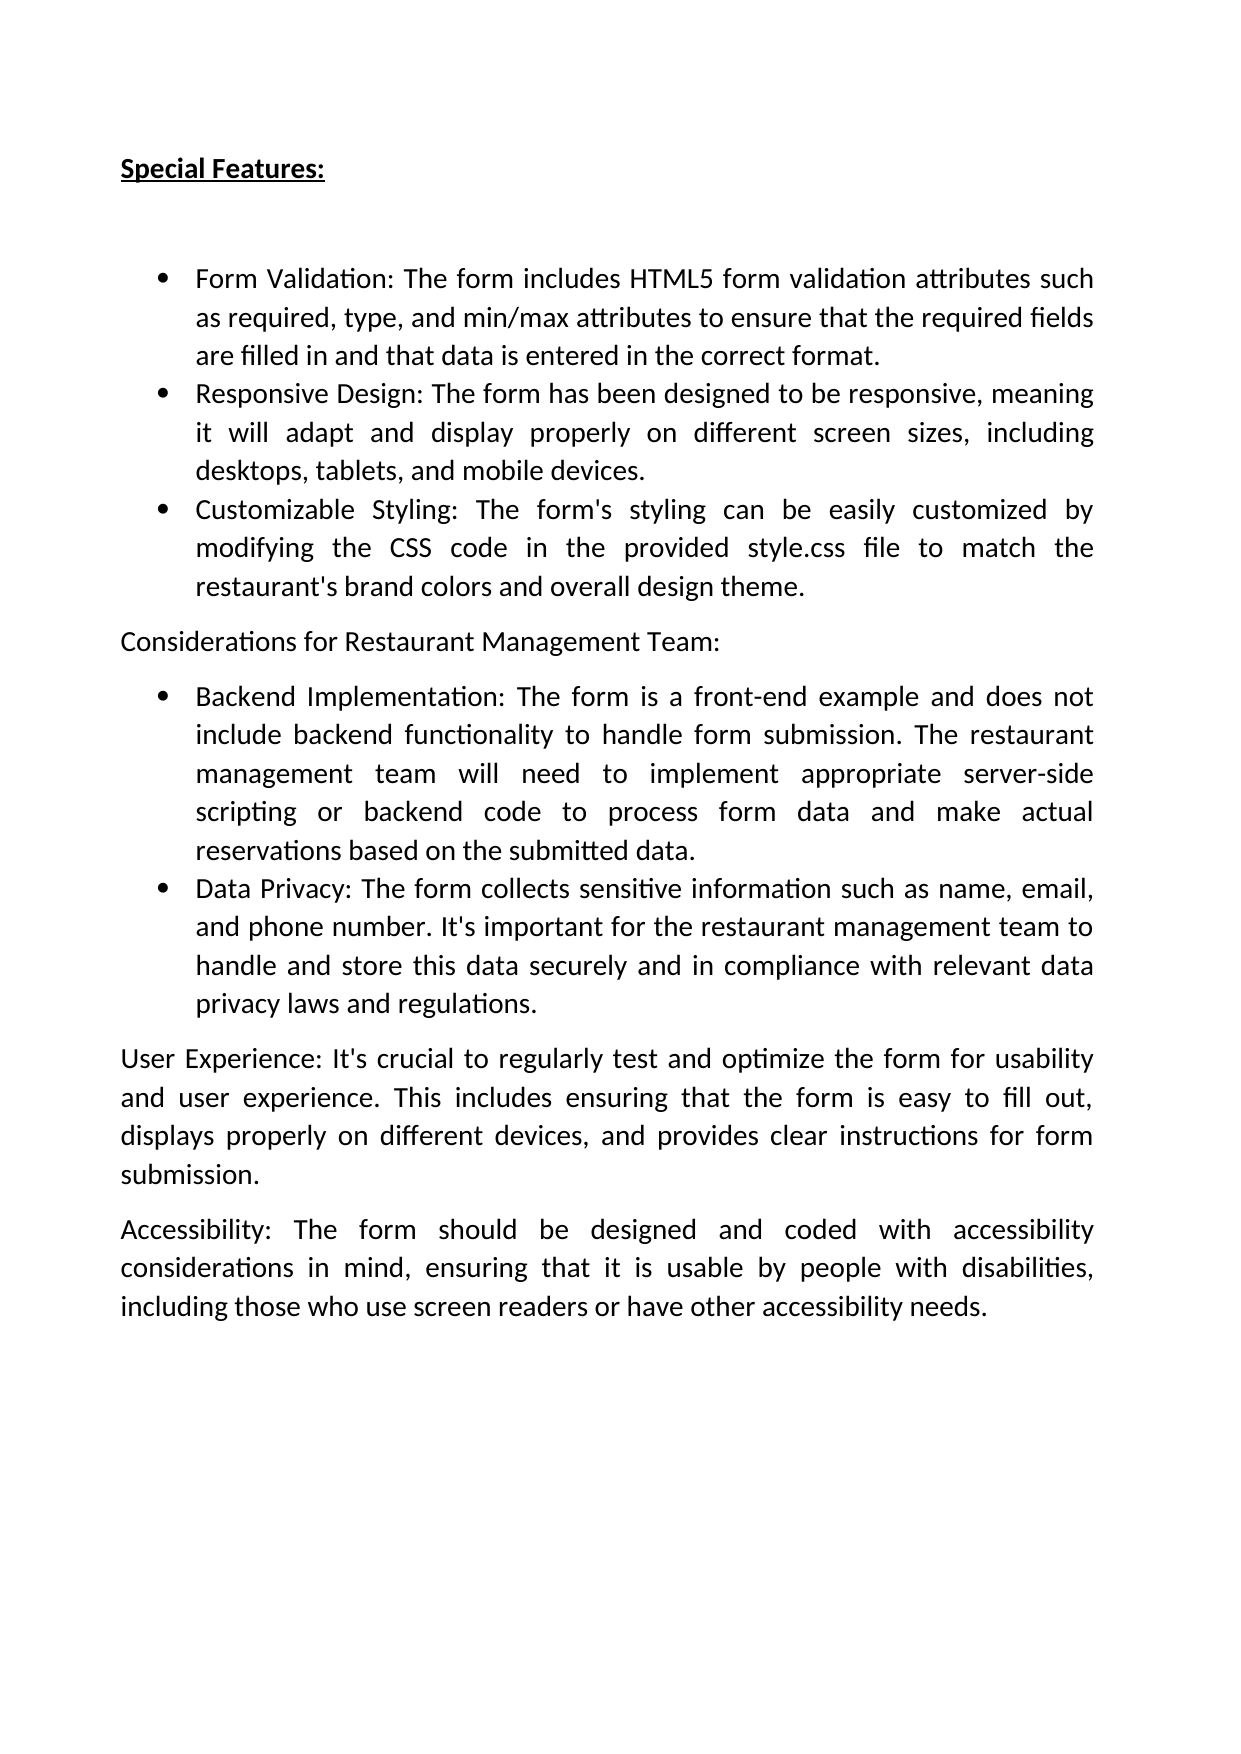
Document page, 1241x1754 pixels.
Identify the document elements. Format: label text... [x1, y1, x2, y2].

list Responsive Design: The form has been designed to be responsive, meaning it will adapt and display properly on different screen sizes, including desktops, tablets, and mobile devices. [158, 376, 1095, 488]
text Special Features: [120, 150, 1095, 186]
text Considerations for Restaurant Management Team: [120, 623, 1095, 658]
text User Experience: It's crucial to regularly test and optimize the form for usability and user experience. This includes ensuring that the form is easy to fill out, displays properly on different devices, and provides clear instructions for form submission. [120, 1041, 1095, 1191]
list Backend Implementation: The form is a front-end example and does not include backend functionality to handle form submission. The restaurant management team will need to implement appropriate server-side scripting or backend code to process form data and make actual reservations based on the submitted data. [158, 678, 1095, 867]
list Form Validation: The form includes HTML5 form validation attributes such as required, type, and min/max attributes to ensure that the required fields are filled in and that data is entered in the correct format. [158, 260, 1095, 373]
list Customizable Styling: The form's styling can be easily customized by modifying the CSS code in the provided style.css file to match the restaurant's brand colors and overall design theme. [158, 491, 1095, 603]
text Accessibility: The form should be designed and coded with accessibility considerations in mind, ensuring that it is usable by people with disabilities, including those who use screen readers or have other accessibility needs. [120, 1211, 1095, 1323]
list Data Privacy: The form collects sensitive information such as name, email, and phone number. It's important for the restaurant management team to handle and store this data securely and in compliance with relevant data privacy laws and regulations. [158, 870, 1095, 1021]
